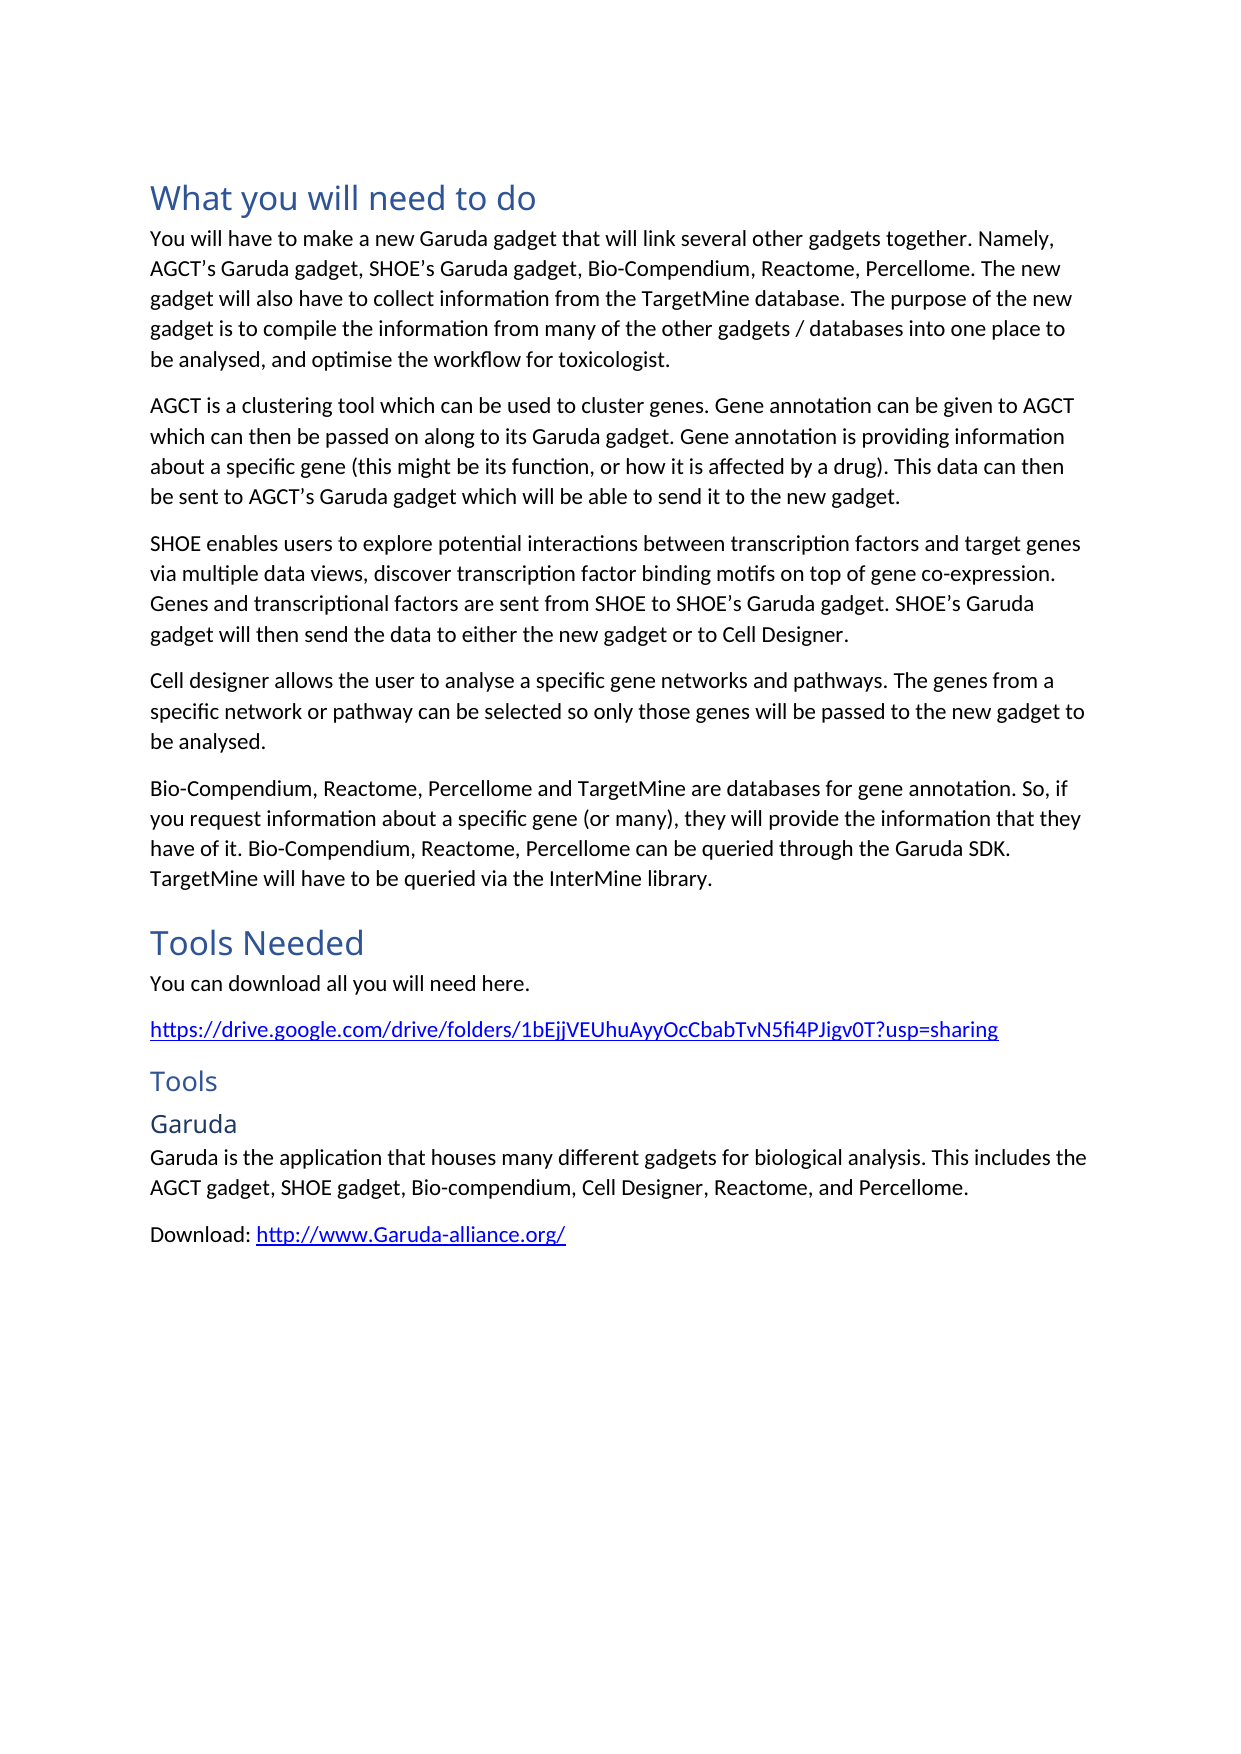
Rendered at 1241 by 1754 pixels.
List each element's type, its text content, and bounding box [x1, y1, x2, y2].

subtitle Tools [150, 1062, 1090, 1099]
text Download: http://www.Garuda-alliance.org/ [150, 1220, 1090, 1248]
text AGCT is a clustering tool which can be used to cluster genes. Gene annotation can be given to AGCT which can then be passed on along to its Garuda gadget. Gene annotation is providing information about a specific gene (this might be its function, or how it is affected by a drug). This data can then be sent to AGCT’s Garuda gadget which will be able to send it to the new gadget. [150, 392, 1090, 510]
text SHOE enables users to explore potential interactions between transcription factors and target genes via multiple data views, discover transcription factor binding motifs on top of gene co-expression. Genes and transcriptional factors are sent from SHOE to SHOE’s Garuda gadget. SHOE’s Garuda gadget will then send the data to either the new gadget or to Cell Designer. [150, 529, 1090, 648]
subtitle What you will need to do [150, 175, 1090, 220]
text You will have to make a new Garuda gadget that will link several other gadgets together. Namely, AGCT’s Garuda gadget, SHOE’s Garuda gadget, Bio-Compendium, Reactome, Percellome. The new gadget will also have to collect information from the TargetMine database. The purpose of the new gadget is to compile the information from many of the other gadgets / databases into one place to be analysed, and optimise the workflow for toxicologist. [150, 224, 1090, 373]
subtitle Garuda [150, 1106, 1090, 1141]
text Bio-Compendium, Reactome, Percellome and TargetMine are databases for gene annotation. So, if you request information about a specific gene (or many), they will provide the information that they have of it. Bio-Compendium, Reactome, Percellome can be queried through the Garuda SDK. TargetMine will have to be queried via the InterMine library. [150, 774, 1090, 893]
subtitle Tools Needed [150, 920, 1090, 965]
text Cell designer allows the user to analyse a specific gene networks and pathways. The genes from a specific network or pathway can be selected so only those genes will be passed to the new gadget to be analysed. [150, 667, 1090, 755]
text Garuda is the application that houses many different gadgets for biological analysis. This includes the AGCT gadget, SHOE gadget, Bio-compendium, Cell Designer, Reactome, and Percellome. [150, 1143, 1090, 1201]
text You can download all you will need here. [150, 969, 1090, 997]
text https://drive.google.com/drive/folders/1bEjjVEUhuAyyOcCbabTvN5fi4PJigv0T?usp=sharing [150, 1016, 1090, 1044]
